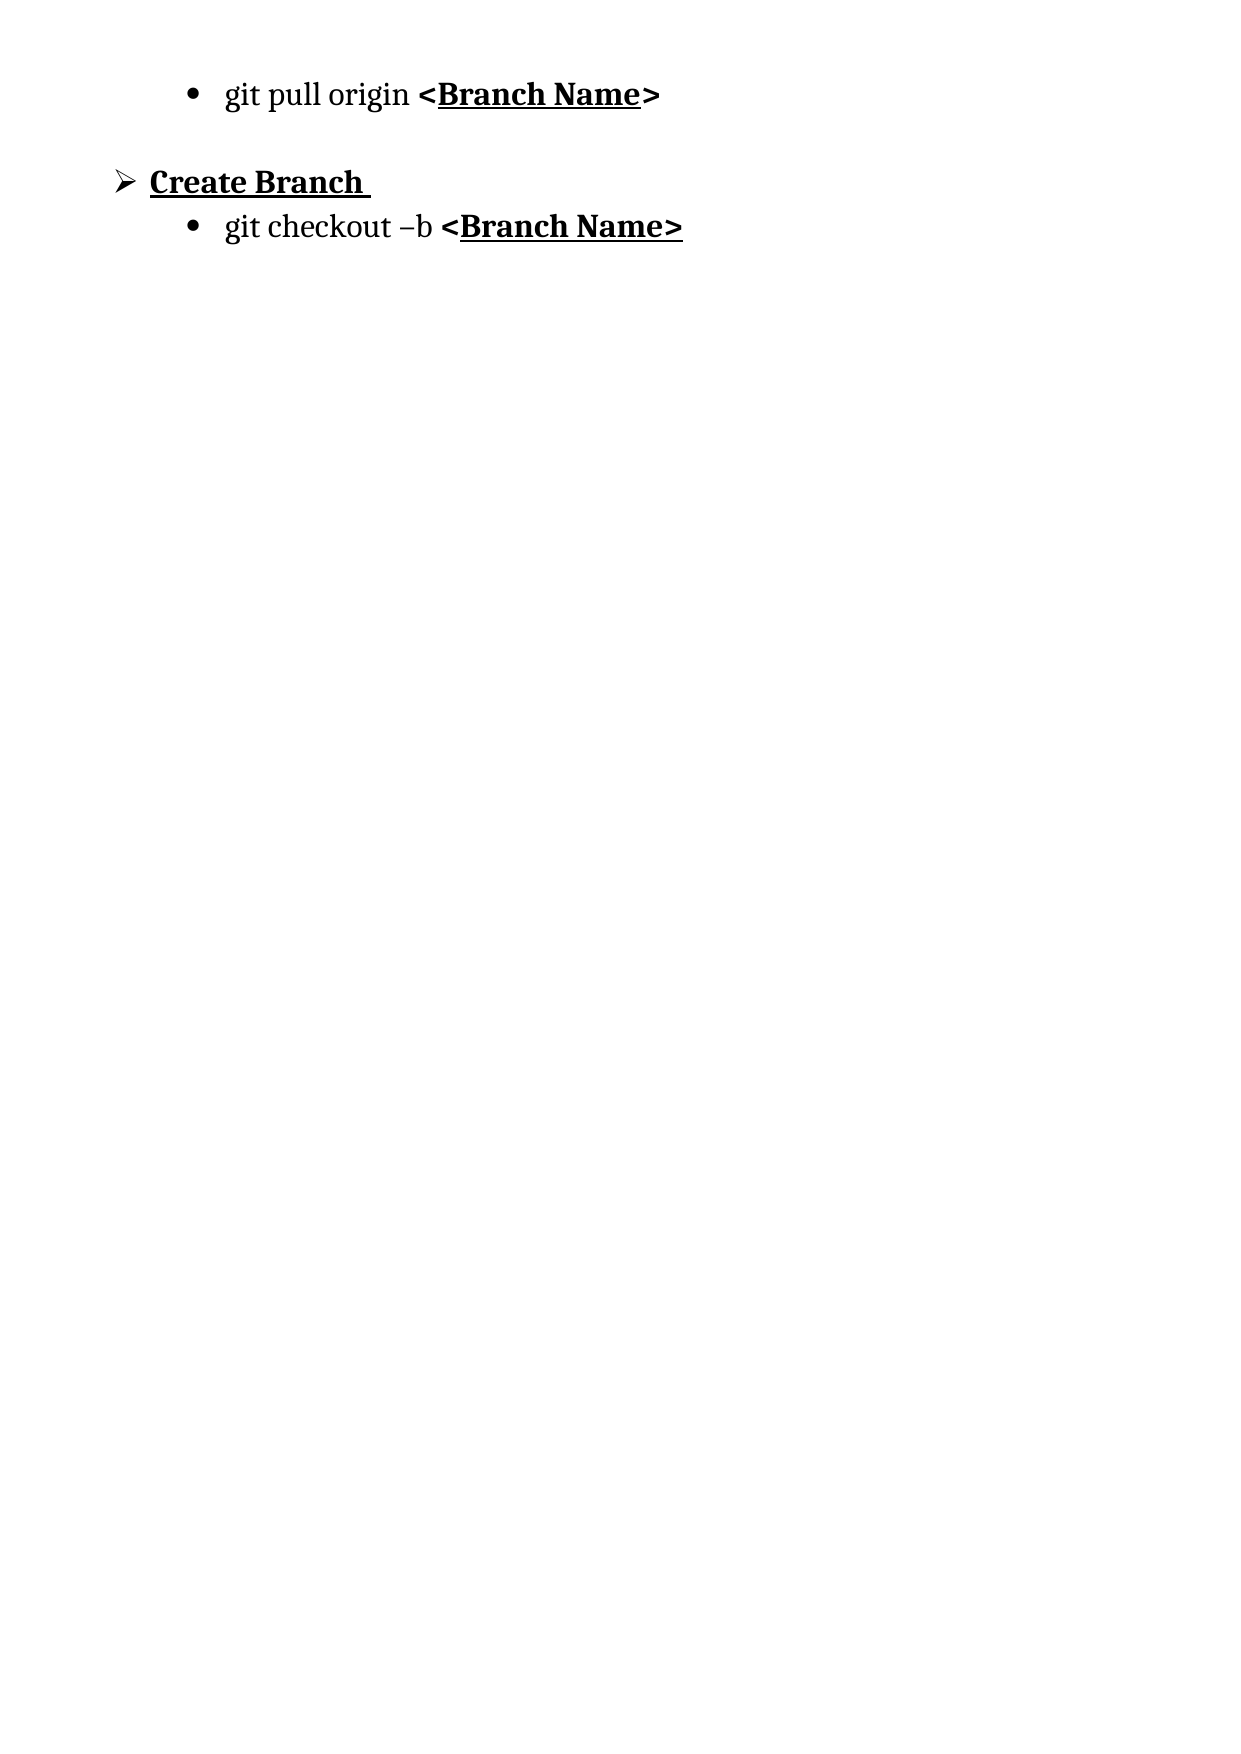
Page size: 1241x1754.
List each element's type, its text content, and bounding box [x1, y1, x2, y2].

list Create Branch [112, 163, 1165, 201]
list git pull origin <Branch Name> [187, 75, 1165, 113]
list git checkout –b <Branch Name> [187, 207, 1165, 246]
